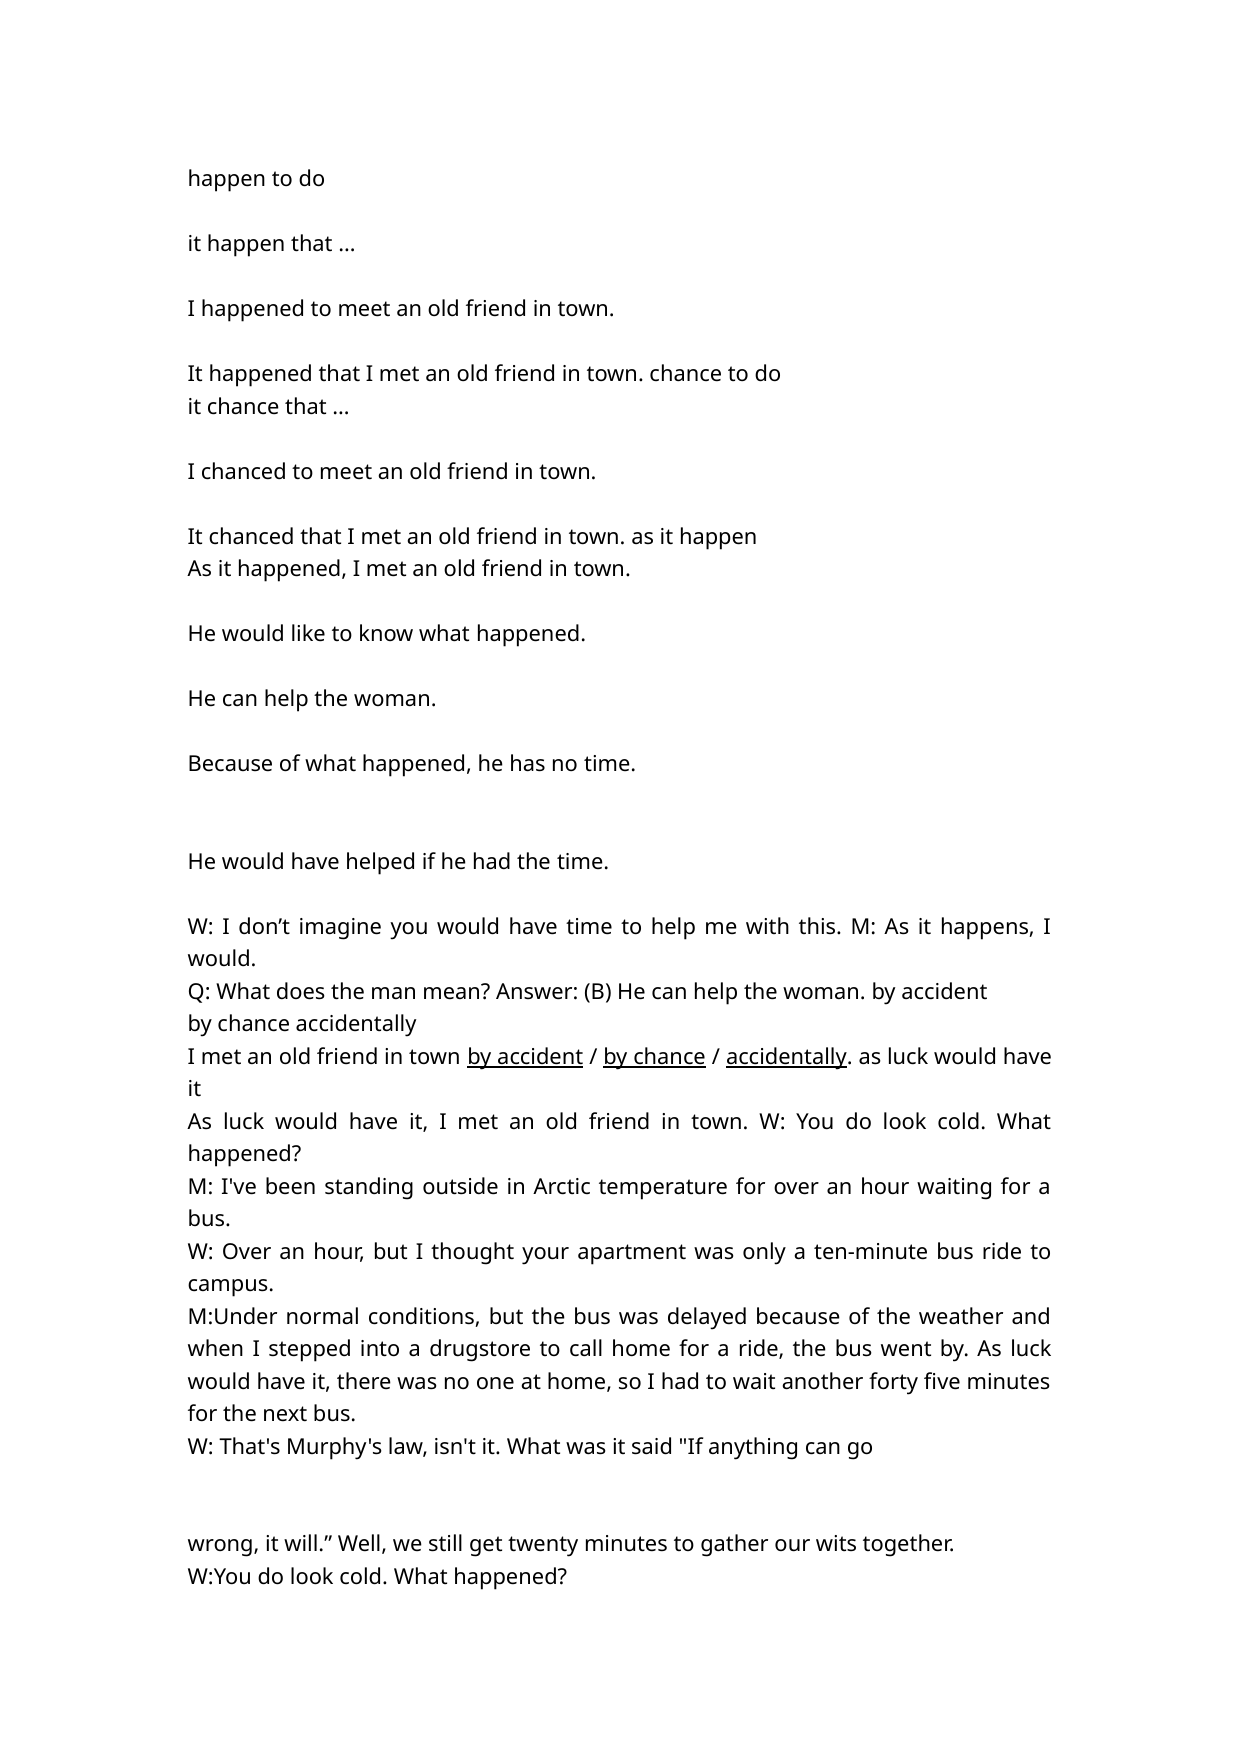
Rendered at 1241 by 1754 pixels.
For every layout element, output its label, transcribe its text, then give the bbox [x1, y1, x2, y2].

text I met an old friend in town by accident / by chance / accidentally. as luck would have it [187, 1039, 1053, 1104]
text W: That's Murphy's law, isn't it. What was it said "If anything can go [187, 1429, 1053, 1462]
text As it happened, I met an old friend in town. [187, 552, 1053, 584]
text He would have helped if he had the time. [187, 844, 1053, 877]
text by chance accidentally [187, 1007, 1053, 1039]
text it chance that … [187, 389, 1053, 422]
text As luck would have it, I met an old friend in town. W: You do look cold. What happened? [187, 1104, 1053, 1169]
text W:You do look cold. What happened? [187, 1559, 1053, 1592]
text Q: What does the man mean? Answer: (B) He can help the woman. by accident [187, 974, 1053, 1007]
text it happen that … [187, 227, 1053, 259]
text He would like to know what happened. [187, 617, 1053, 649]
text I happened to meet an old friend in town. [187, 292, 1053, 324]
text I chanced to meet an old friend in town. [187, 454, 1053, 487]
text wrong, it will.” Well, we still get twenty minutes to gather our wits together. [187, 1527, 1053, 1559]
text Because of what happened, he has no time. [187, 747, 1053, 779]
text He can help the woman. [187, 682, 1053, 714]
text W: I don’t imagine you would have time to help me with this. M: As it happens, I would. [187, 909, 1053, 974]
text It happened that I met an old friend in town. chance to do [187, 357, 1053, 389]
text M: I've been standing outside in Arctic temperature for over an hour waiting for a bus. [187, 1169, 1053, 1234]
text W: Over an hour, but I thought your apartment was only a ten-minute bus ride to campus. [187, 1234, 1053, 1299]
text It chanced that I met an old friend in town. as it happen [187, 519, 1053, 552]
text happen to do [187, 162, 1053, 194]
